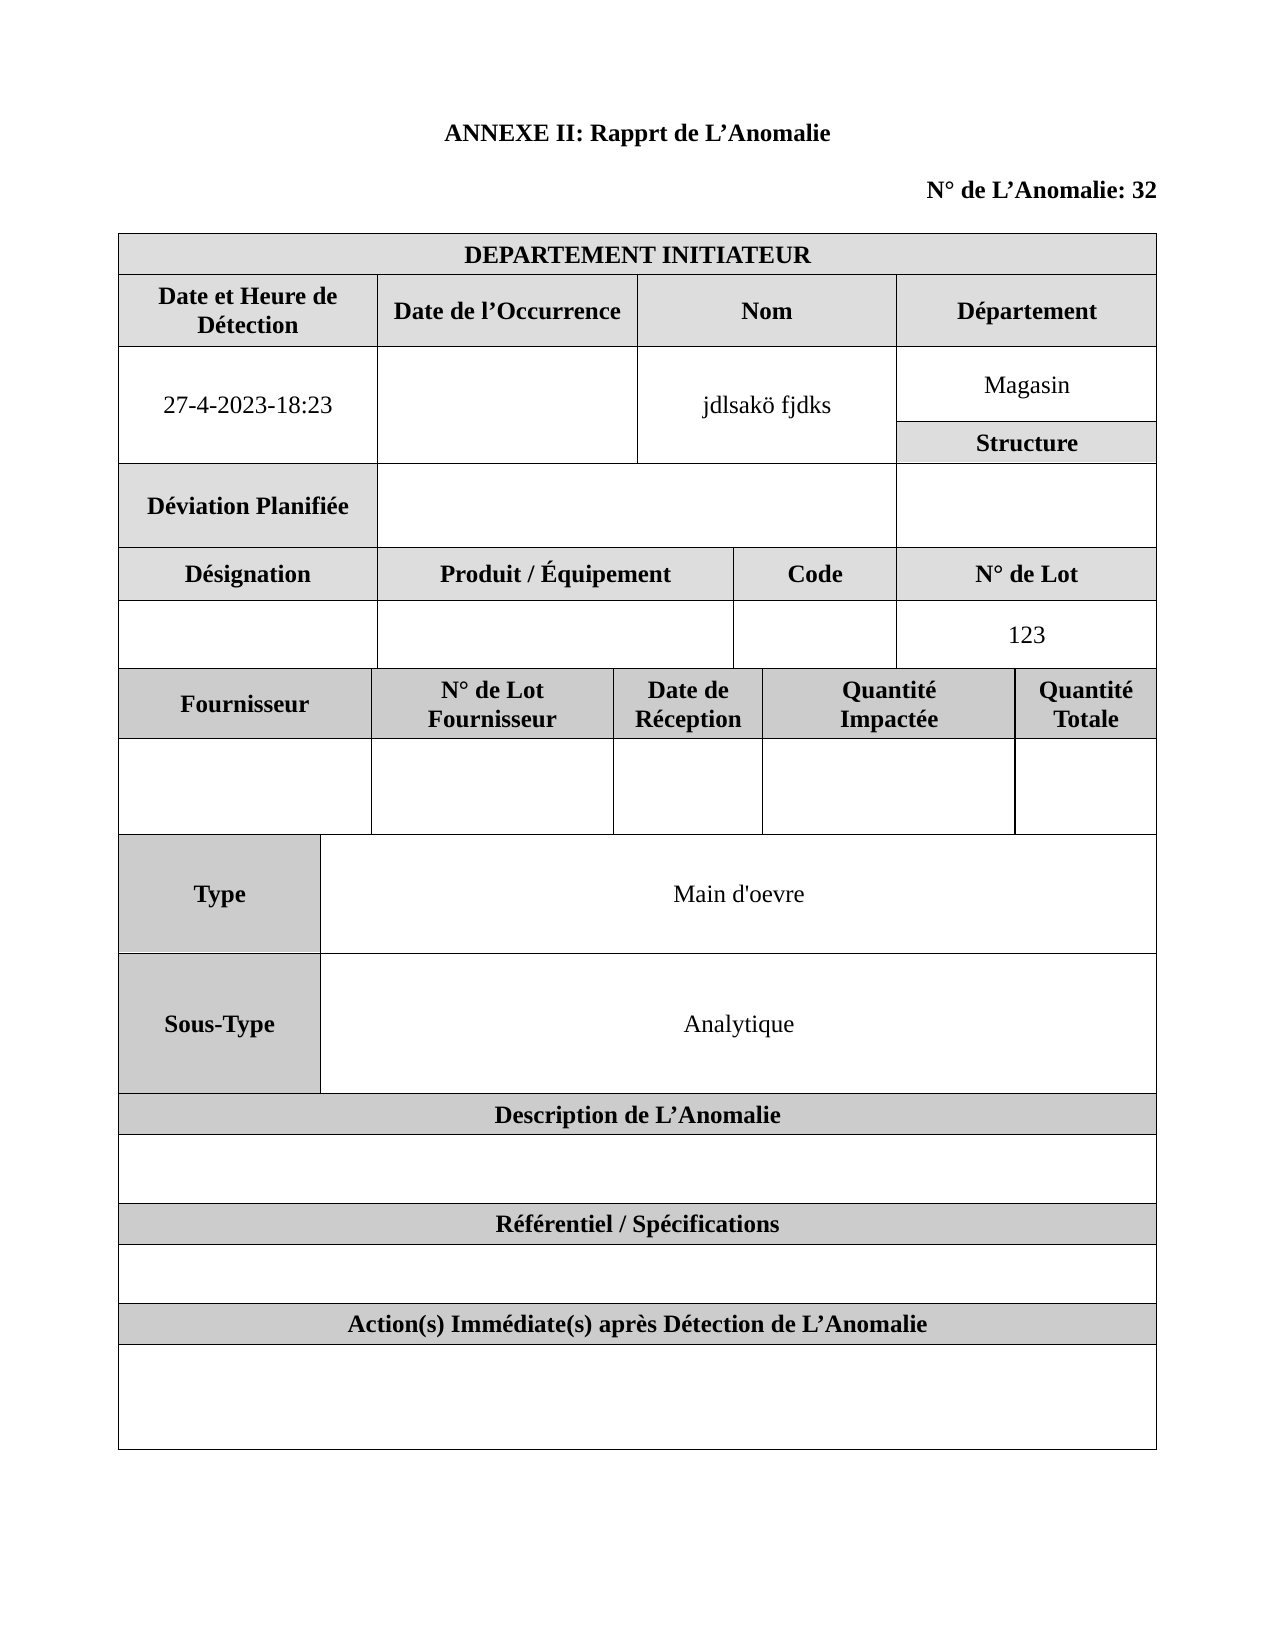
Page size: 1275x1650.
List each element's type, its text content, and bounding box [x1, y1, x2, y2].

table_cell [897, 464, 1156, 547]
table_cell Date et Heure de Détection [119, 275, 377, 346]
table_cell [119, 601, 377, 668]
table_cell [1016, 739, 1156, 834]
text N° de L’Anomalie: 32 [118, 176, 1157, 204]
table_cell Fournisseur [119, 669, 371, 738]
table_cell [378, 464, 896, 547]
table_cell Sous-Type [119, 954, 320, 1093]
table_cell Département [897, 275, 1156, 346]
text ANNEXE II: Rapprt de L’Anomalie [118, 118, 1157, 147]
table_cell [119, 1135, 1156, 1202]
table_cell Date de Réception [614, 669, 762, 738]
table_cell 27-4-2023-18:23 [119, 347, 377, 462]
table_cell Quantité Totale [1016, 669, 1156, 738]
table_cell [119, 1245, 1156, 1302]
table_cell [378, 601, 733, 668]
table_cell Type [119, 835, 320, 952]
table_cell Date de l’Occurrence [378, 275, 637, 346]
table_cell Action(s) Immédiate(s) après Détection de L’Anomalie [119, 1304, 1156, 1344]
table_cell Description de L’Anomalie [119, 1094, 1156, 1134]
table_cell Référentiel / Spécifications [119, 1204, 1156, 1244]
table_cell Quantité Impactée [763, 669, 1014, 738]
table_cell 123 [897, 601, 1156, 668]
table_cell Main d'oevre [321, 835, 1156, 952]
table_cell Désignation [119, 548, 377, 600]
table_cell Code [734, 548, 896, 600]
table_cell Analytique [321, 954, 1156, 1093]
table_cell [119, 739, 371, 834]
table_cell Déviation Planifiée [119, 464, 377, 547]
table_cell [119, 1345, 1156, 1449]
table_header DEPARTEMENT INITIATEUR [119, 234, 1156, 274]
table_cell Magasin [897, 347, 1156, 421]
table_cell [378, 347, 637, 462]
table_cell [372, 739, 613, 834]
table_cell Structure [897, 422, 1156, 462]
table_cell [763, 739, 1014, 834]
table_cell Nom [638, 275, 896, 346]
table_cell [734, 601, 896, 668]
table_cell [614, 739, 762, 834]
table_cell N° de Lot [897, 548, 1156, 600]
table_cell N° de Lot Fournisseur [372, 669, 613, 738]
table_cell jdlsakö fjdks [638, 347, 896, 462]
table_cell Produit / Équipement [378, 548, 733, 600]
